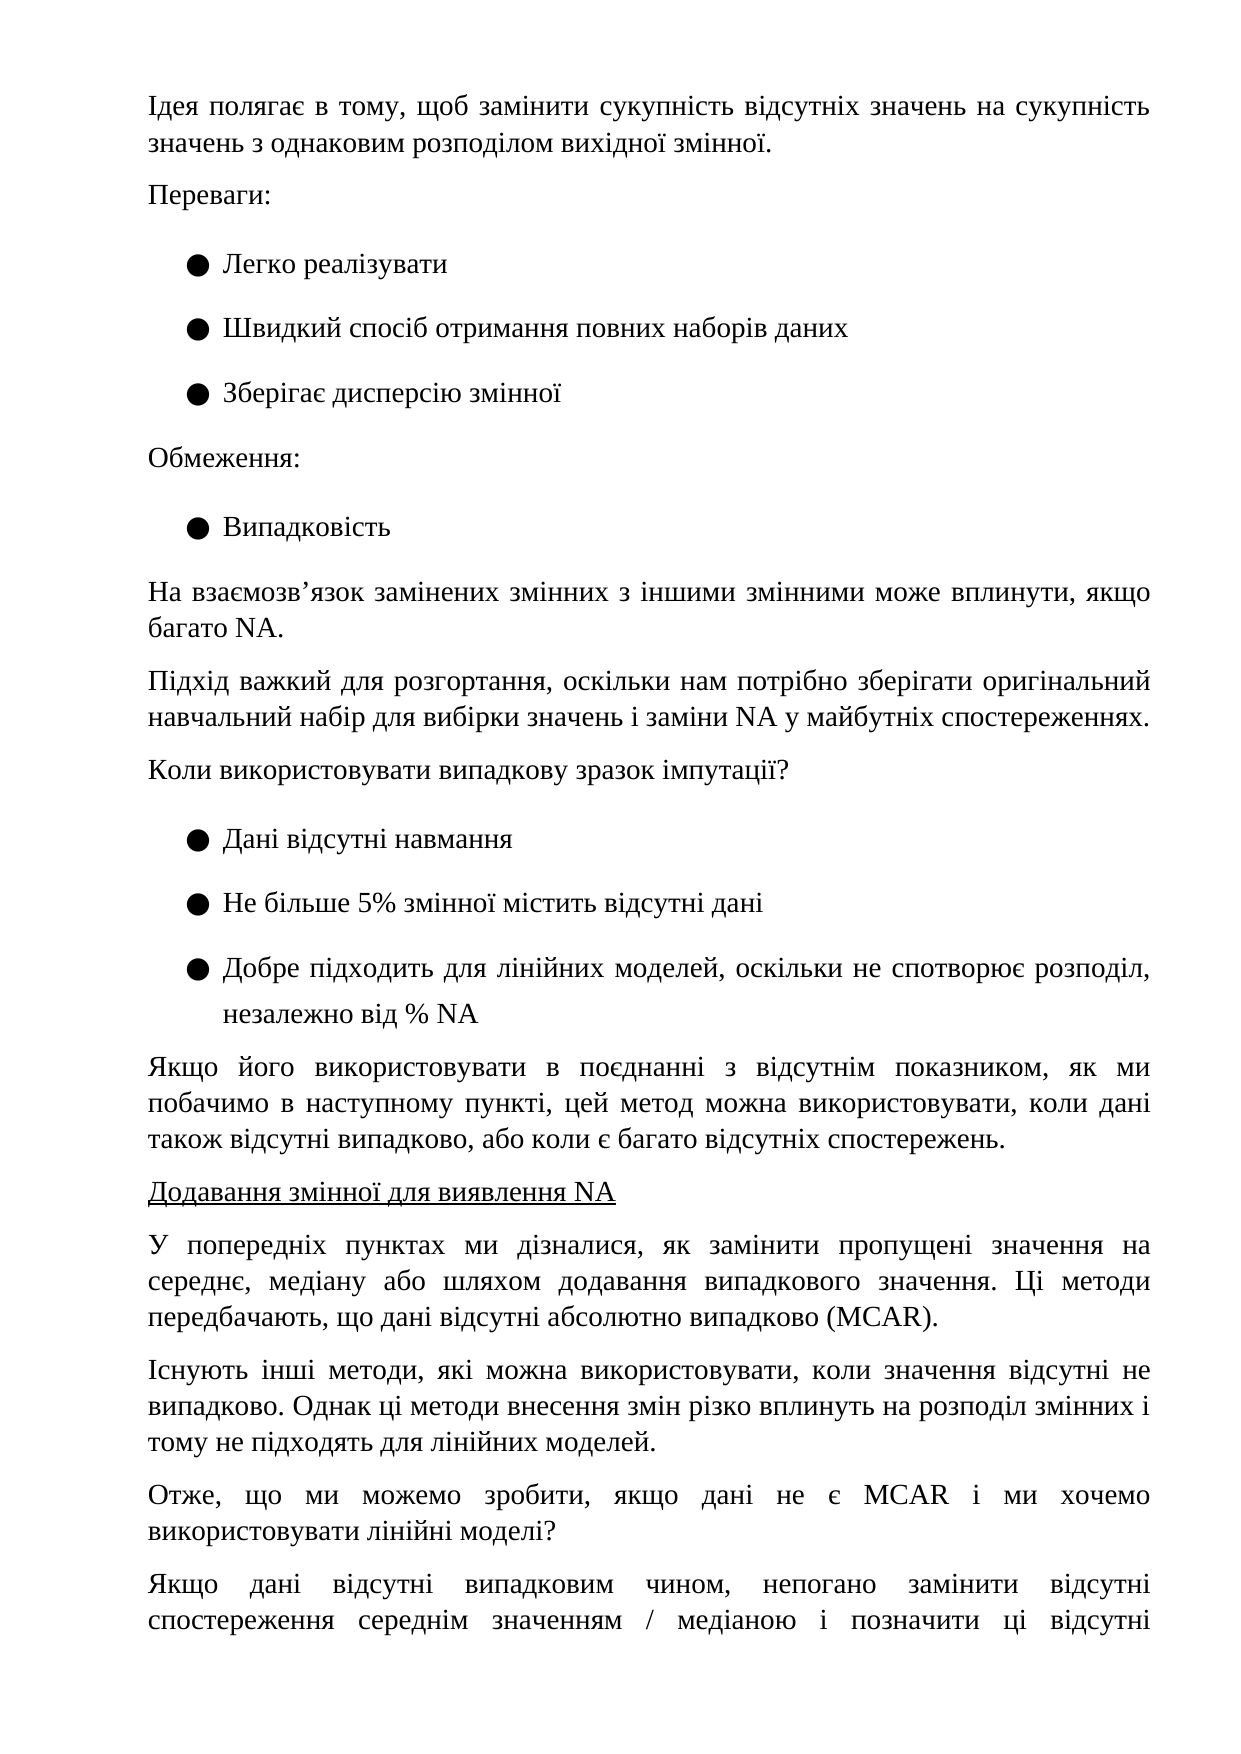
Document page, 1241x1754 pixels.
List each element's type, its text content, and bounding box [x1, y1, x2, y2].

list Не більше 5% змінної містить відсутні дані [185, 869, 1152, 929]
text На взаємозв’язок замінених змінних з іншими змінними може вплинути, якщо багато NA. [148, 574, 1152, 644]
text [148, 1566, 1152, 1636]
list Швидкий спосіб отримання повних наборів даних [185, 295, 1152, 354]
text У попередніх пунктах ми дізналися, як замінити пропущені значення на середнє, медіану або шляхом додавання випадкового значення. Ці методи передбачають, що дані відсутні абсолютно випадково (MCAR). [148, 1227, 1152, 1333]
text Обмеження: [148, 440, 1152, 474]
list Дані відсутні навмання [185, 805, 1152, 865]
list Добре підходить для лінійних моделей, оскільки не спотворює розподіл, незалежно від % NA [185, 934, 1152, 1030]
text Отже, що ми можемо зробити, якщо дані не є MCAR і ми хочемо використовувати лінійні моделі? [148, 1477, 1152, 1547]
text Ідея полягає в тому, щоб замінити сукупність відсутніх значень на сукупність значень з однаковим розподілом вихідної змінної. [148, 88, 1152, 158]
text Додавання змінної для виявлення NA [148, 1174, 1152, 1208]
text Переваги: [148, 177, 1152, 211]
text Існують інші методи, які можна використовувати, коли значення відсутні не випадково. Однак ці методи внесення змін різко вплинуть на розподіл змінних і тому не підходять для лінійних моделей. [148, 1352, 1152, 1458]
text Коли використовувати випадкову зразок імпутації? [148, 752, 1152, 786]
text Якщо його використовувати в поєднанні з відсутнім показником, як ми побачимо в наступному пункті, цей метод можна використовувати, коли дані також відсутні випадково, або коли є багато відсутніх спостережень. [148, 1049, 1152, 1155]
text Підхід важкий для розгортання, оскільки нам потрібно зберігати оригінальний навчальний набір для вибірки значень і заміни NA у майбутніх спостереженнях. [148, 663, 1152, 733]
list Зберігає дисперсію змінної [185, 359, 1152, 419]
list Випадковість [185, 493, 1152, 553]
list Легко реалізувати [185, 230, 1152, 290]
